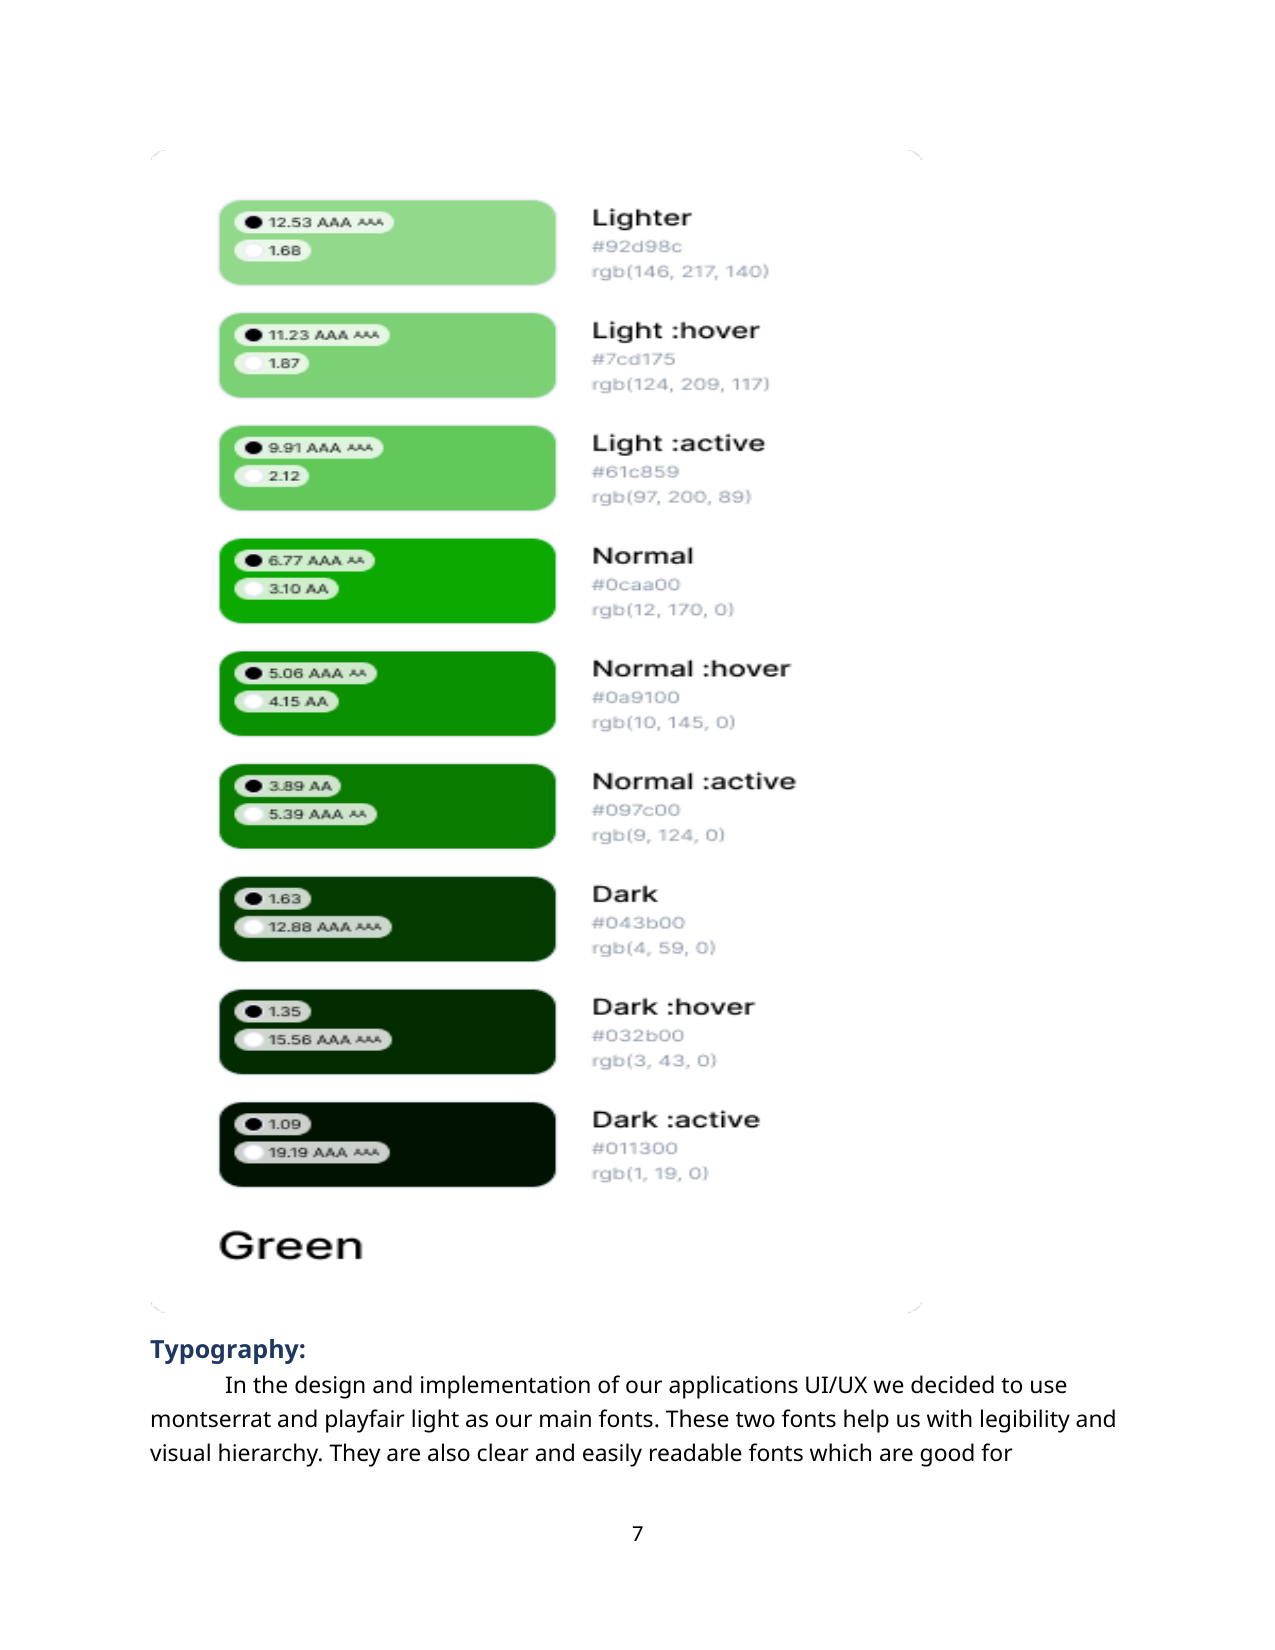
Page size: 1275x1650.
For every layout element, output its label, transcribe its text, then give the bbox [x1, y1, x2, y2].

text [150, 1369, 1125, 1468]
subtitle Typography: [150, 1332, 1125, 1366]
picture [150, 150, 924, 1314]
